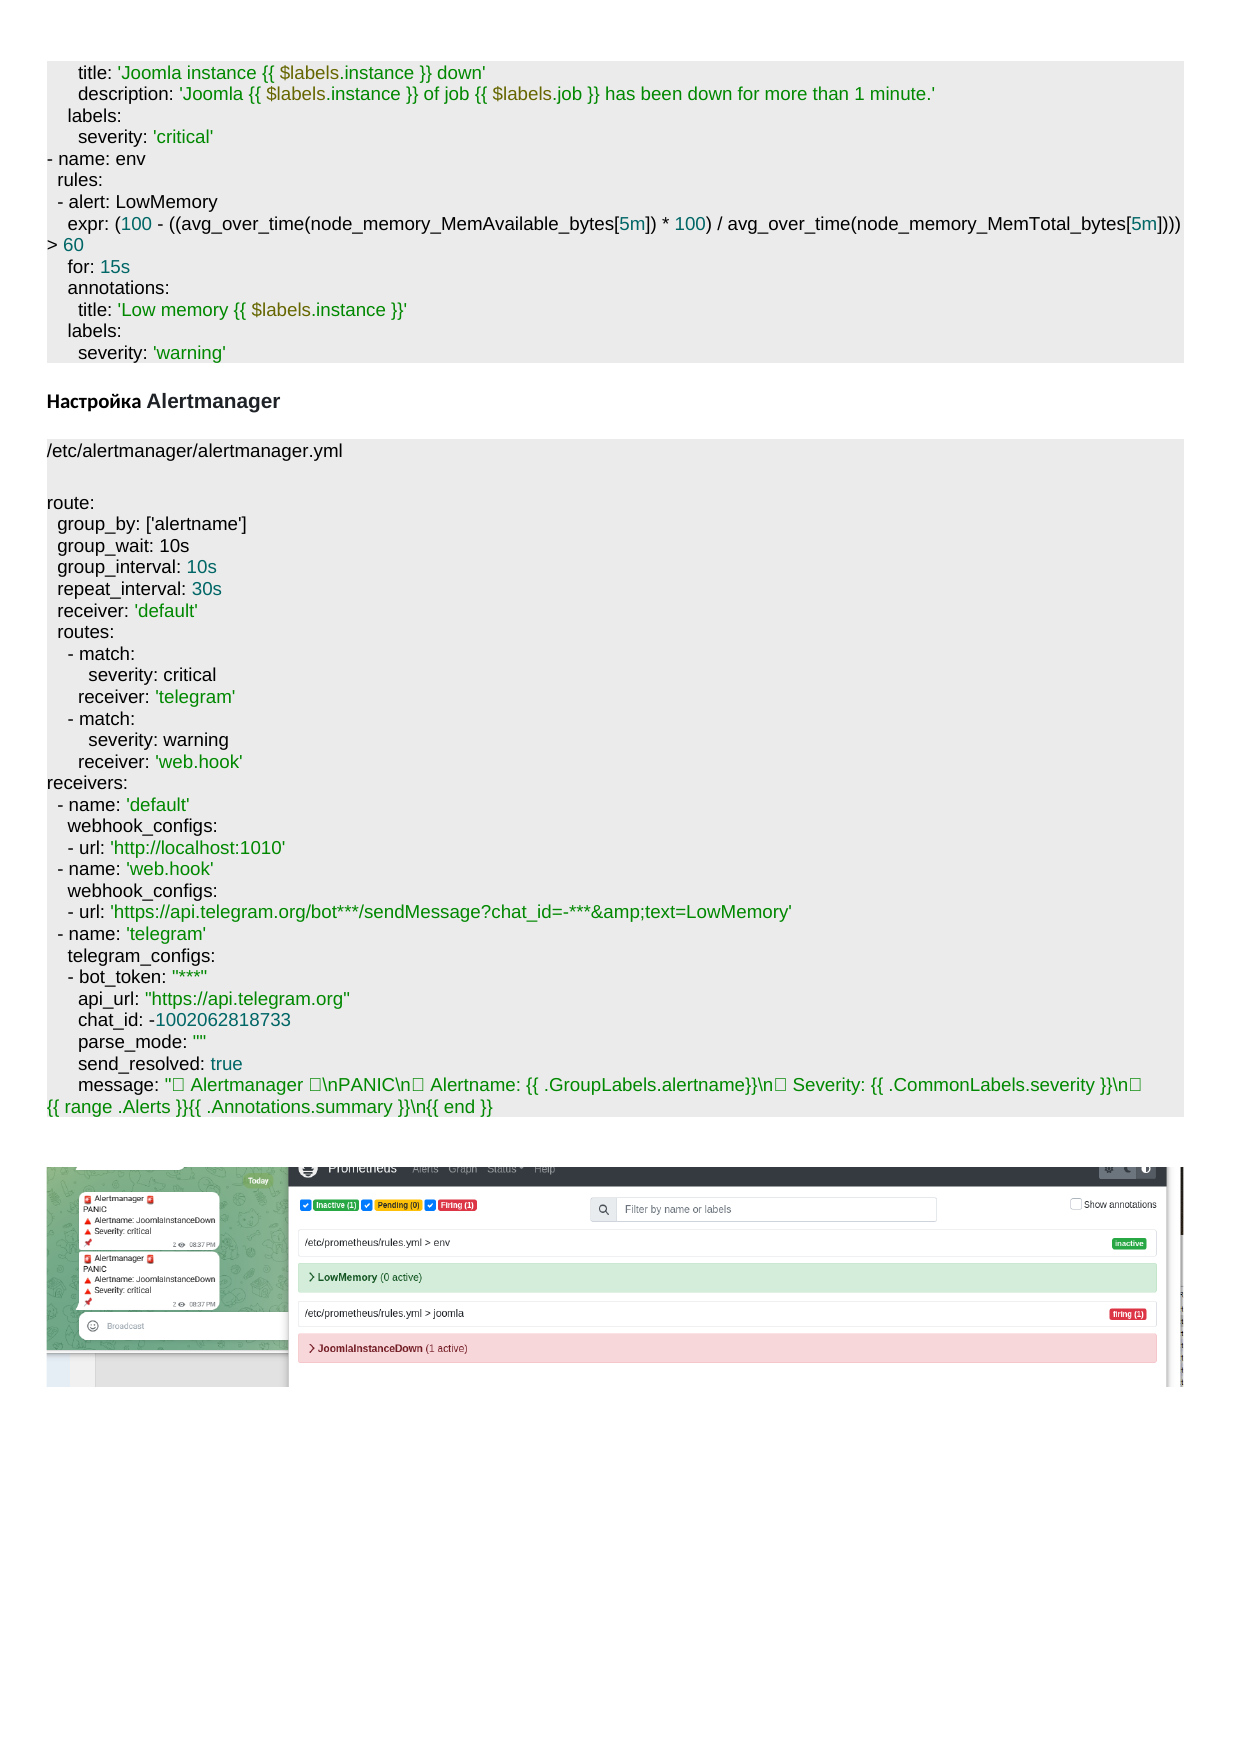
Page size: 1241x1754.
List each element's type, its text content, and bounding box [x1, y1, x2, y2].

text api_url: "https://api.telegram.org" [47, 988, 1184, 1009]
text webhook_configs: [47, 880, 1184, 901]
text send_resolved: true [47, 1052, 1184, 1074]
text rules: [47, 169, 1184, 191]
text receiver: 'telegram' [47, 686, 1184, 707]
text title: 'Low memory {{ $labels.instance }}' [47, 299, 1184, 320]
text annotations: [47, 277, 1184, 299]
text - match: [47, 707, 1184, 729]
text for: 15s [47, 256, 1184, 277]
text telegram_configs: [47, 944, 1184, 966]
text - url: 'https://api.telegram.org/bot***/sendMessage?chat_id=-***&amp;text=LowMemory' [47, 901, 1184, 923]
text message: "🚨 Alertmanager 🚨\nPANIC\n🔺 Alertname: {{ .GroupLabels.alertname}}\n🔺 Severity: {{ .CommonLabels.severity }}\n📌 {{ range .Alerts }}{{ .Annotations.summary }}\n{{ end }} [47, 1074, 1184, 1117]
text expr: (100 - ((avg_over_time(node_memory_MemAvailable_bytes[5m]) * 100) / avg_over_time(node_memory_MemTotal_bytes[5m]))) > 60 [47, 212, 1184, 256]
text route: [47, 492, 1184, 513]
text labels: [47, 104, 1184, 126]
text description: 'Joomla {{ $labels.instance }} of job {{ $labels.job }} has been down for more than 1 minute.' [47, 83, 1184, 104]
text - bot_token: "***" [47, 966, 1184, 988]
text chat_id: -1002062818733 [47, 1009, 1184, 1031]
text receiver: 'default' [47, 599, 1184, 621]
picture [46, 1167, 1184, 1387]
text - url: 'http://localhost:1010' [47, 837, 1184, 858]
text - name: 'telegram' [47, 923, 1184, 944]
text severity: critical [47, 664, 1184, 686]
text parse_mode: "" [47, 1031, 1184, 1052]
text - name: env [47, 148, 1184, 169]
text /etc/alertmanager/alertmanager.yml [47, 439, 1184, 461]
text - match: [47, 643, 1184, 664]
text - name: 'web.hook' [47, 858, 1184, 880]
text - alert: LowMemory [47, 191, 1184, 212]
text repeat_interval: 30s [47, 578, 1184, 599]
text group_wait: 10s [47, 535, 1184, 556]
text severity: warning [47, 729, 1184, 750]
text title: 'Joomla instance {{ $labels.instance }} down' [47, 61, 1184, 83]
text labels: [47, 320, 1184, 342]
text receiver: 'web.hook' [47, 750, 1184, 772]
text group_interval: 10s [47, 556, 1184, 578]
text severity: 'warning' [47, 342, 1184, 363]
text routes: [47, 621, 1184, 643]
text severity: 'critical' [47, 126, 1184, 148]
text - name: 'default' [47, 793, 1184, 815]
text webhook_configs: [47, 815, 1184, 837]
text receivers: [47, 772, 1184, 793]
text group_by: ['alertname'] [47, 513, 1184, 535]
text Настройка Alertmanager [47, 389, 1184, 414]
